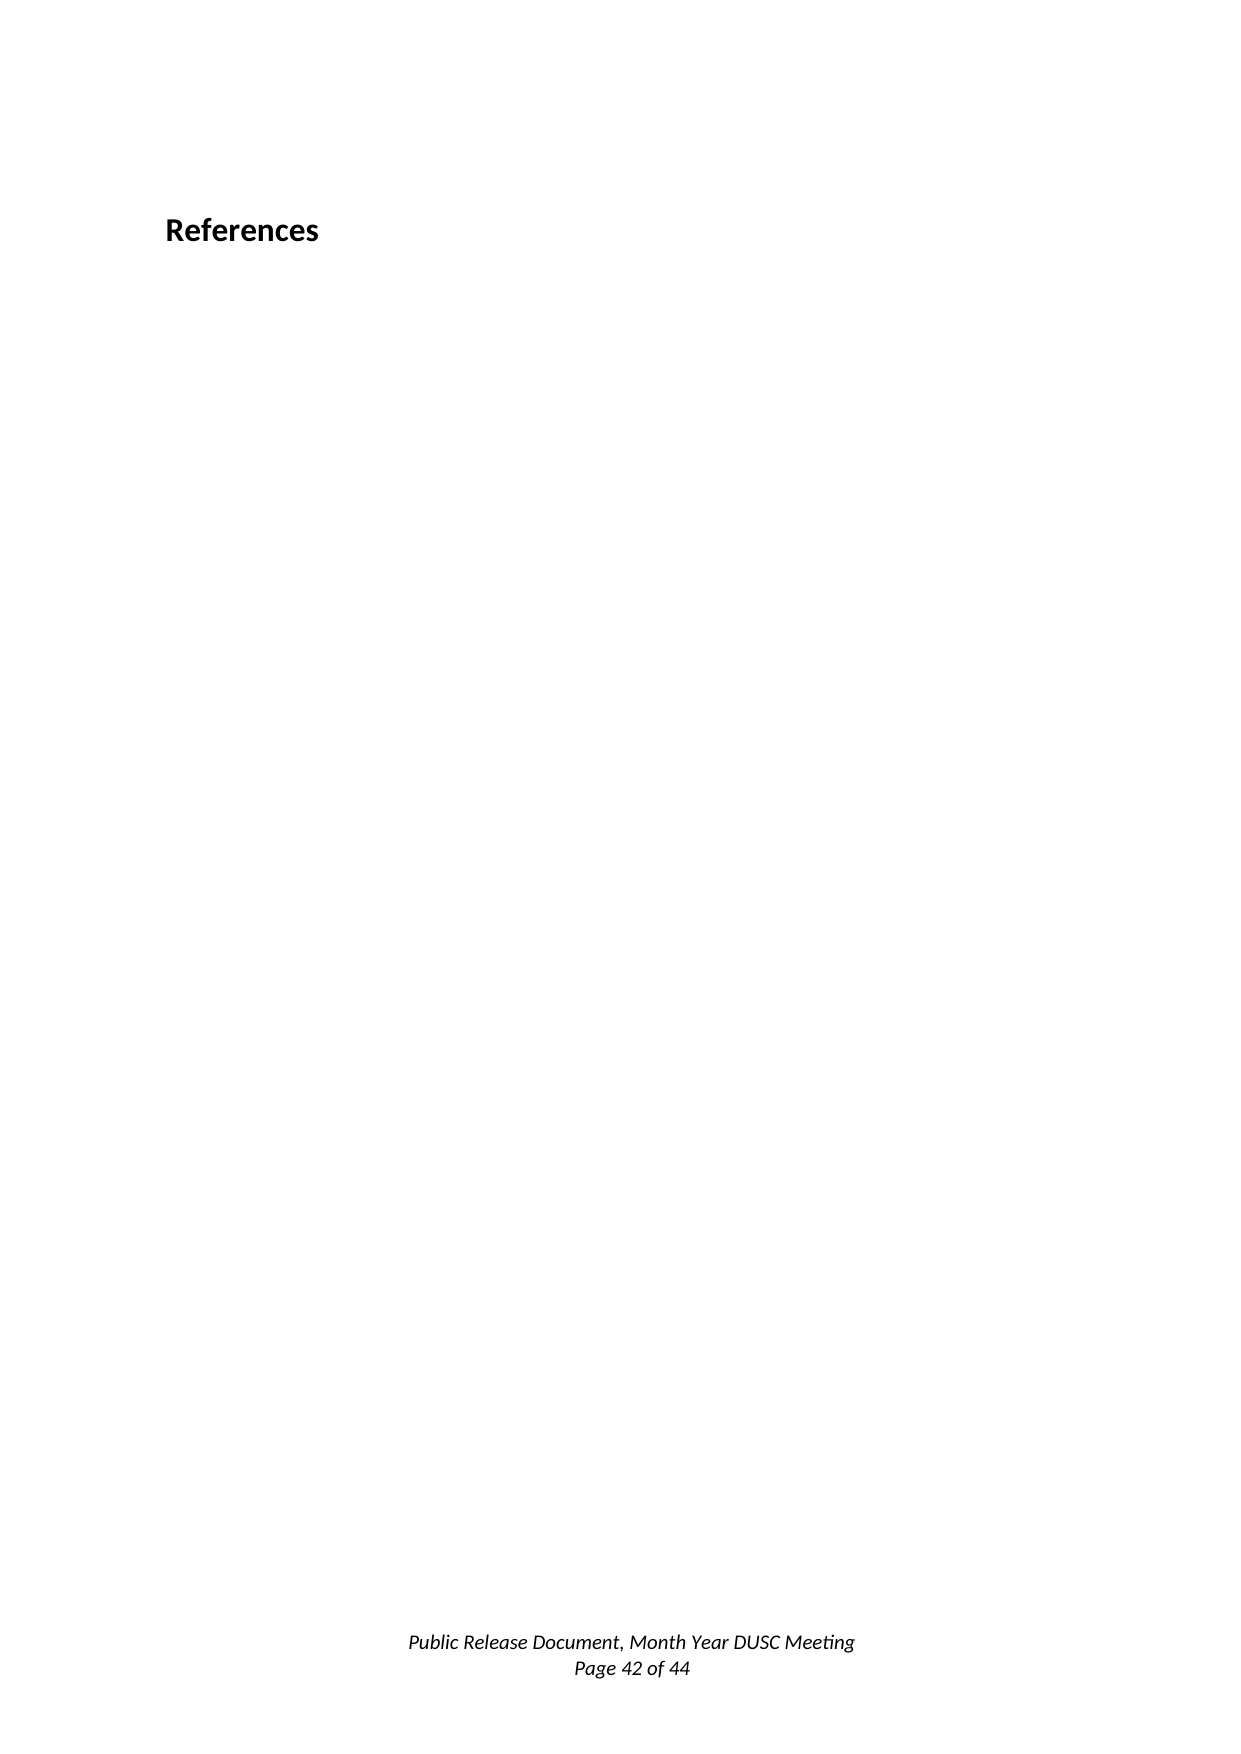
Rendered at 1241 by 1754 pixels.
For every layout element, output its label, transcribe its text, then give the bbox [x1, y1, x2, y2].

subtitle References [165, 209, 1098, 249]
